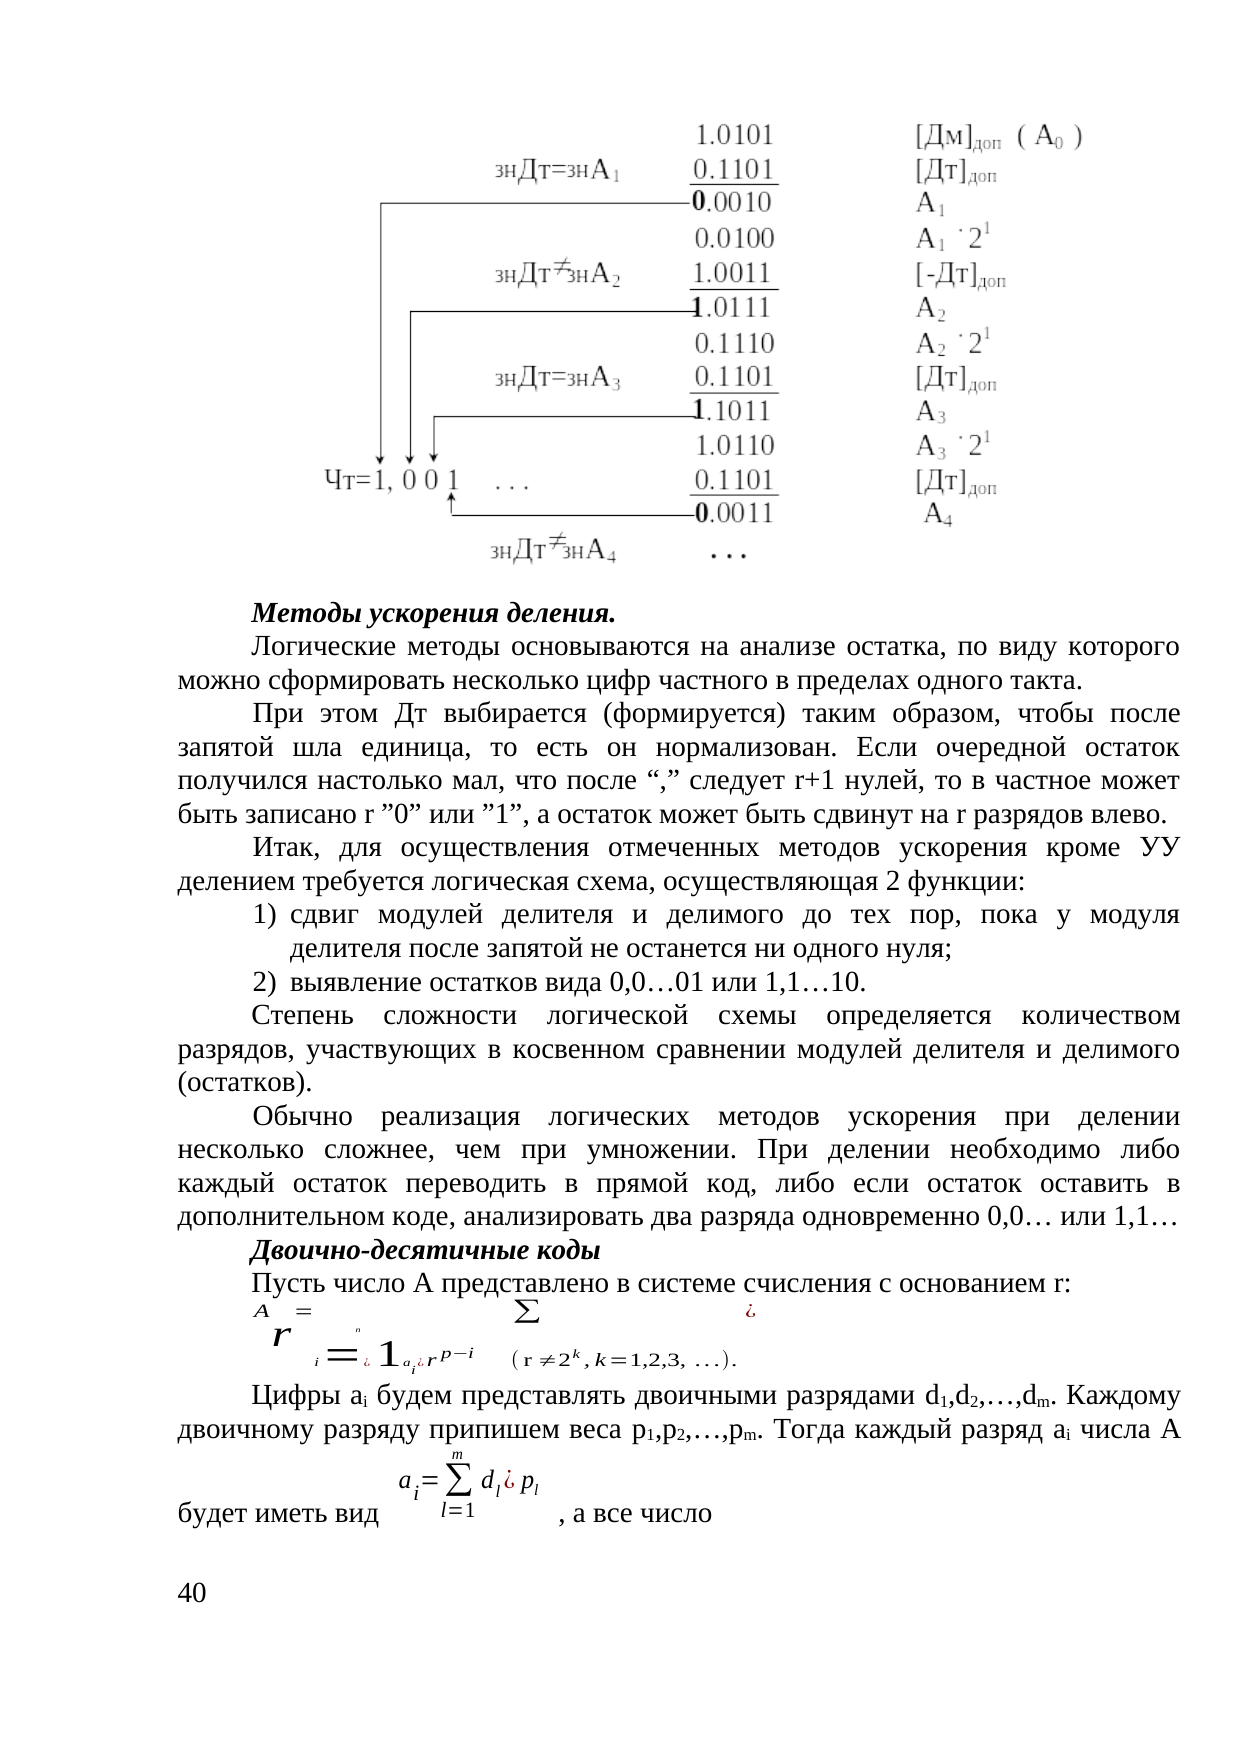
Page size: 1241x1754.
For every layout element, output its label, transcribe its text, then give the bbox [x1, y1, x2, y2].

text Цифры ai будем представлять двоичными разрядами d1,d2,…,dm. Каждому двоичному разряду припишем веса p1,p2,…,pm. Тогда каждый разряд ai числа A будет иметь вид , а все число [177, 1377, 1181, 1529]
text Пусть число A представлено в системе счисления с основанием r: [177, 1266, 1181, 1299]
text Итак, для осуществления отмеченных методов ускорения кроме УУ делением требуется логическая схема, осуществляющая 2 функции: [177, 829, 1181, 897]
text Степень сложности логической схемы определяется количеством разрядов, участвующих в косвенном сравнении модулей делителя и делимого (остатков). [177, 997, 1181, 1098]
list сдвиг модулей делителя и делимого до тех пор, пока у модуля делителя после запятой не останется ни одного нуля; [252, 897, 1181, 964]
text Логические методы основываются на анализе остатка, по виду которого можно сформировать несколько цифр частного в пределах одного такта. [177, 628, 1181, 695]
text Обычно реализация логических методов ускорения при делении несколько сложнее, чем при умножении. При делении необходимо либо каждый остаток переводить в прямой код, либо если остаток оставить в дополнительном коде, анализировать два разряда одновременно 0,0… или 1,1… [177, 1098, 1181, 1232]
text При этом Дт выбирается (формируется) таким образом, чтобы после запятой шла единица, то есть он нормализован. Если очередной остаток получился настолько мал, что после “,” следует r+1 нулей, то в частное может быть записано r ”0” или ”1”, а остаток может быть сдвинут на r разрядов влево. [177, 695, 1181, 829]
subtitle Методы ускорения деления. [177, 595, 1181, 628]
list выявление остатков вида 0,0…01 или 1,1…10. [252, 964, 1181, 997]
subtitle Двоично-десятичные коды [177, 1232, 1181, 1266]
